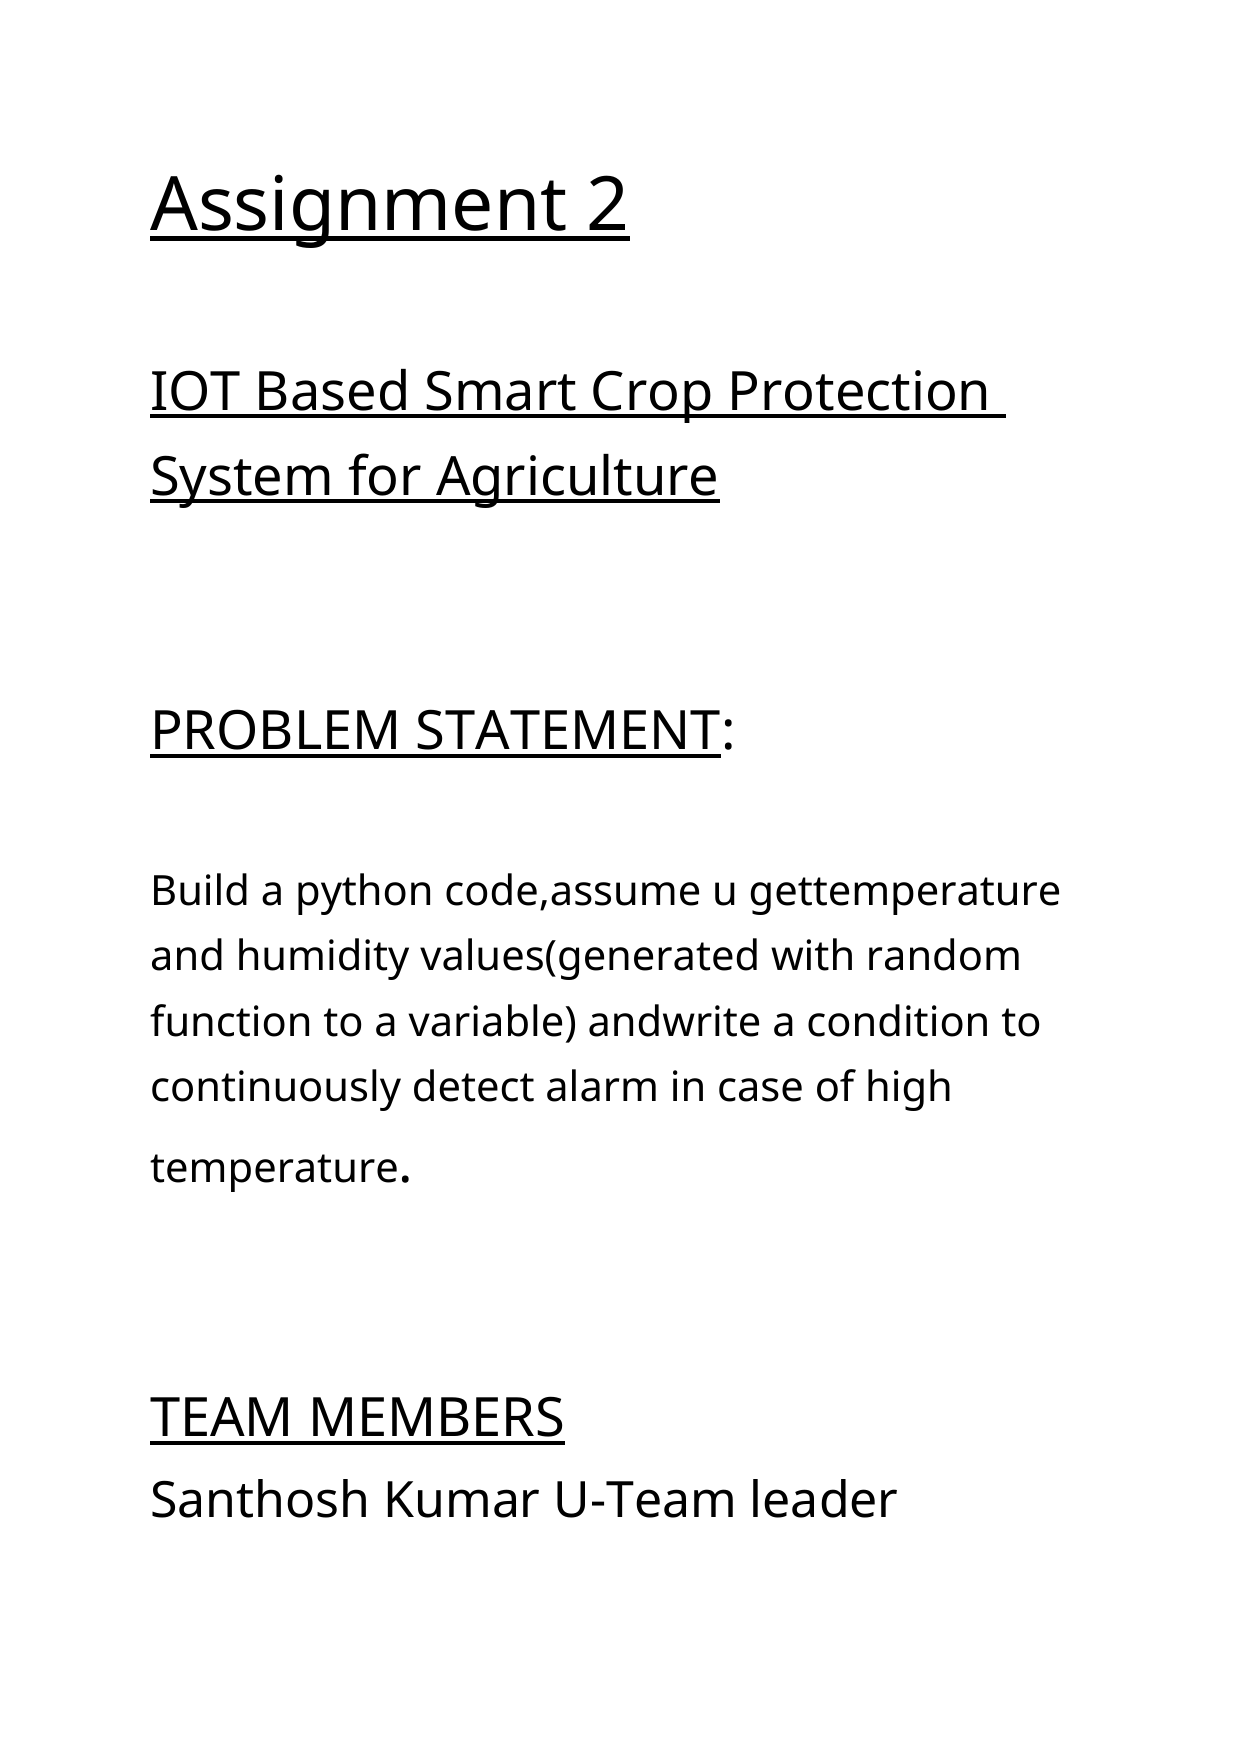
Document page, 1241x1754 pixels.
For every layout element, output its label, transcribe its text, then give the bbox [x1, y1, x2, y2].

text Assignment 2 [150, 150, 1090, 252]
text Santhosh Kumar U-Team leader [150, 1464, 1090, 1532]
text Build a python code,assume u gettemperature and humidity values(generated with random function to a variable) andwrite a condition to continuously detect alarm in case of high temperature. [150, 861, 1090, 1198]
text IOT Based Smart Crop Protection System for Agriculture [150, 352, 1090, 511]
text TEAM MEMBERS [150, 1379, 1090, 1453]
text PROBLEM STATEMENT: [150, 691, 1090, 765]
